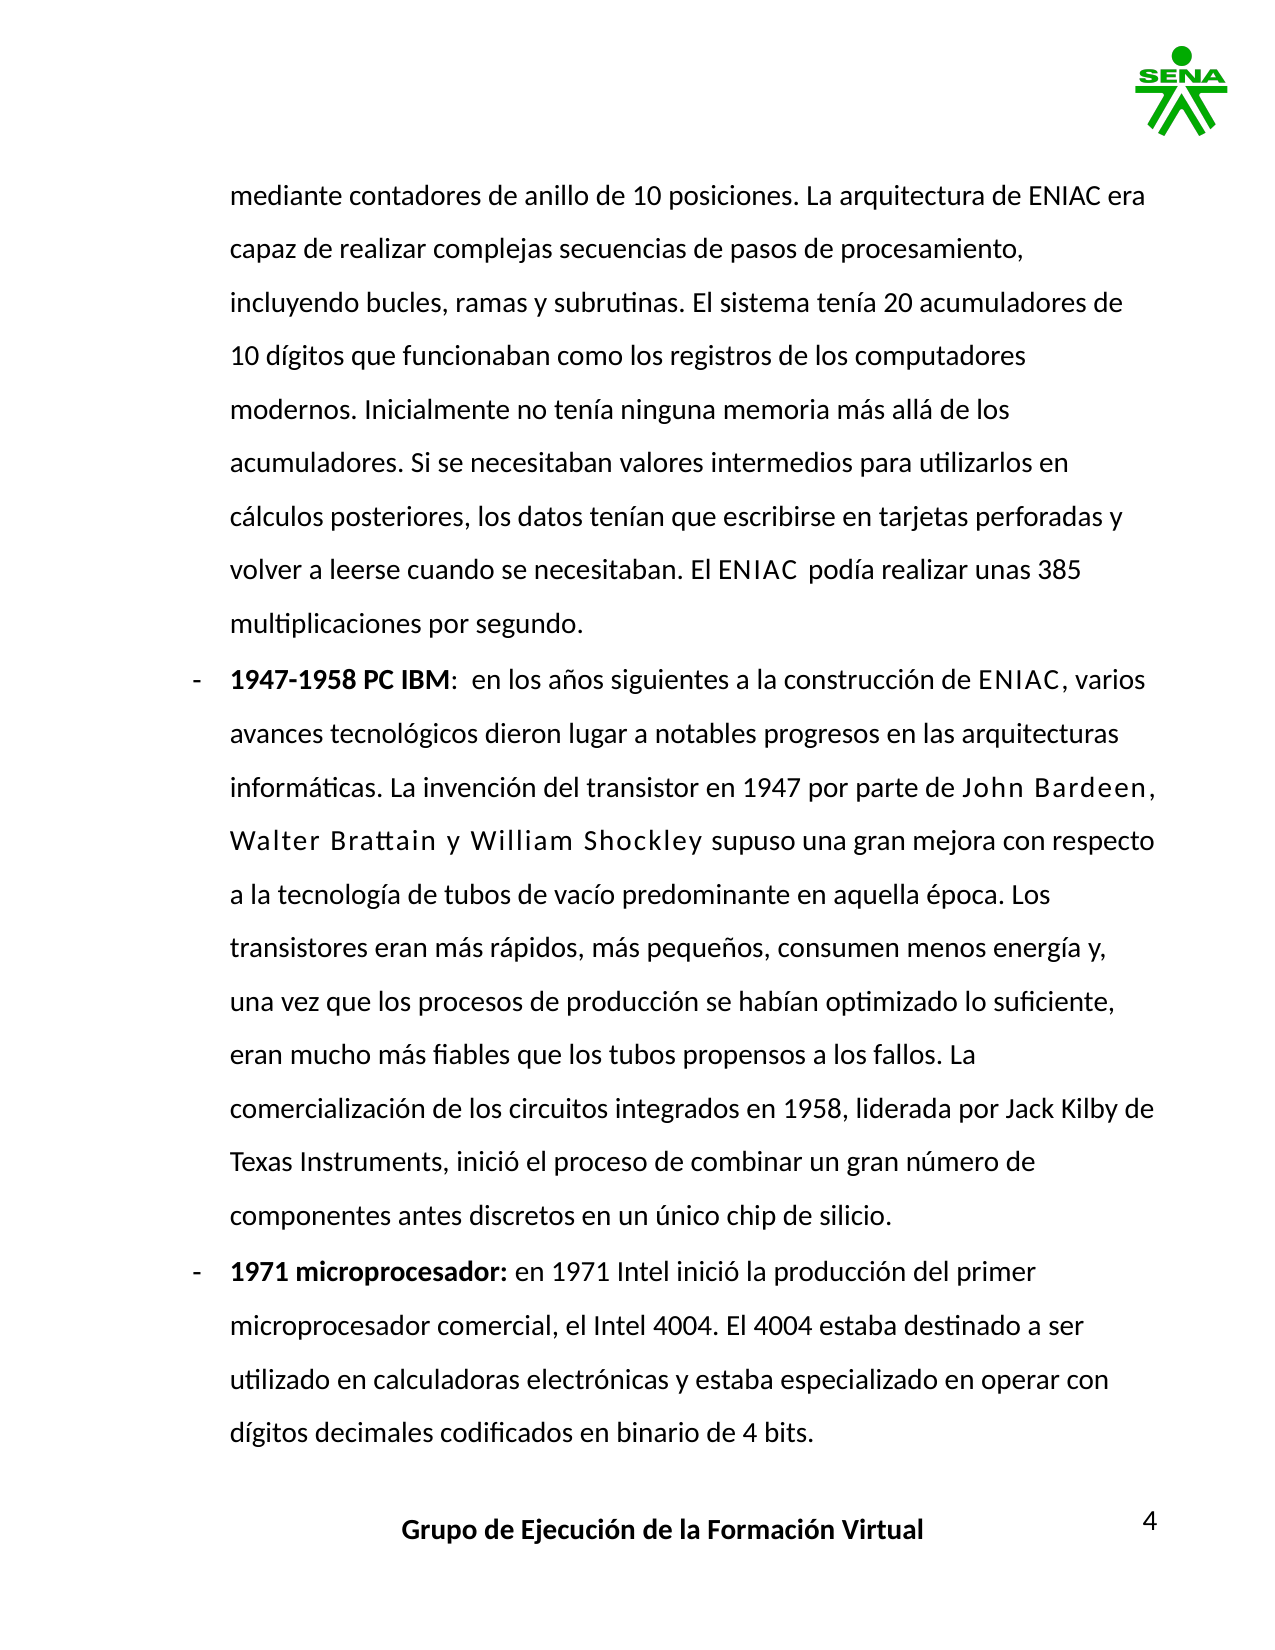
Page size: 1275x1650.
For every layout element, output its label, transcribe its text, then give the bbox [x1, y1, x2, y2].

list 1947-1958 PC IBM: en los años siguientes a la construcción de ENIAC, varios avances tecnológicos dieron lugar a notables progresos en las arquitecturas informáticas. La invención del transistor en 1947 por parte de John Bardeen, Walter Brattain y William Shockley supuso una gran mejora con respecto a la tecnología de tubos de vacío predominante en aquella época. Los transistores eran más rápidos, más pequeños, consumen menos energía y, una vez que los procesos de producción se habían optimizado lo suficiente, eran mucho más fiables que los tubos propensos a los fallos. La comercialización de los circuitos integrados en 1958, liderada por Jack Kilby de Texas Instruments, inició el proceso de combinar un gran número de componentes antes discretos en un único chip de silicio. [192, 658, 1157, 1232]
list 1971 microprocesador: en 1971 Intel inició la producción del primer microprocesador comercial, el Intel 4004. El 4004 estaba destinado a ser utilizado en calculadoras electrónicas y estaba especializado en operar con dígitos decimales codificados en binario de 4 bits. [192, 1250, 1157, 1450]
picture [1135, 46, 1228, 136]
